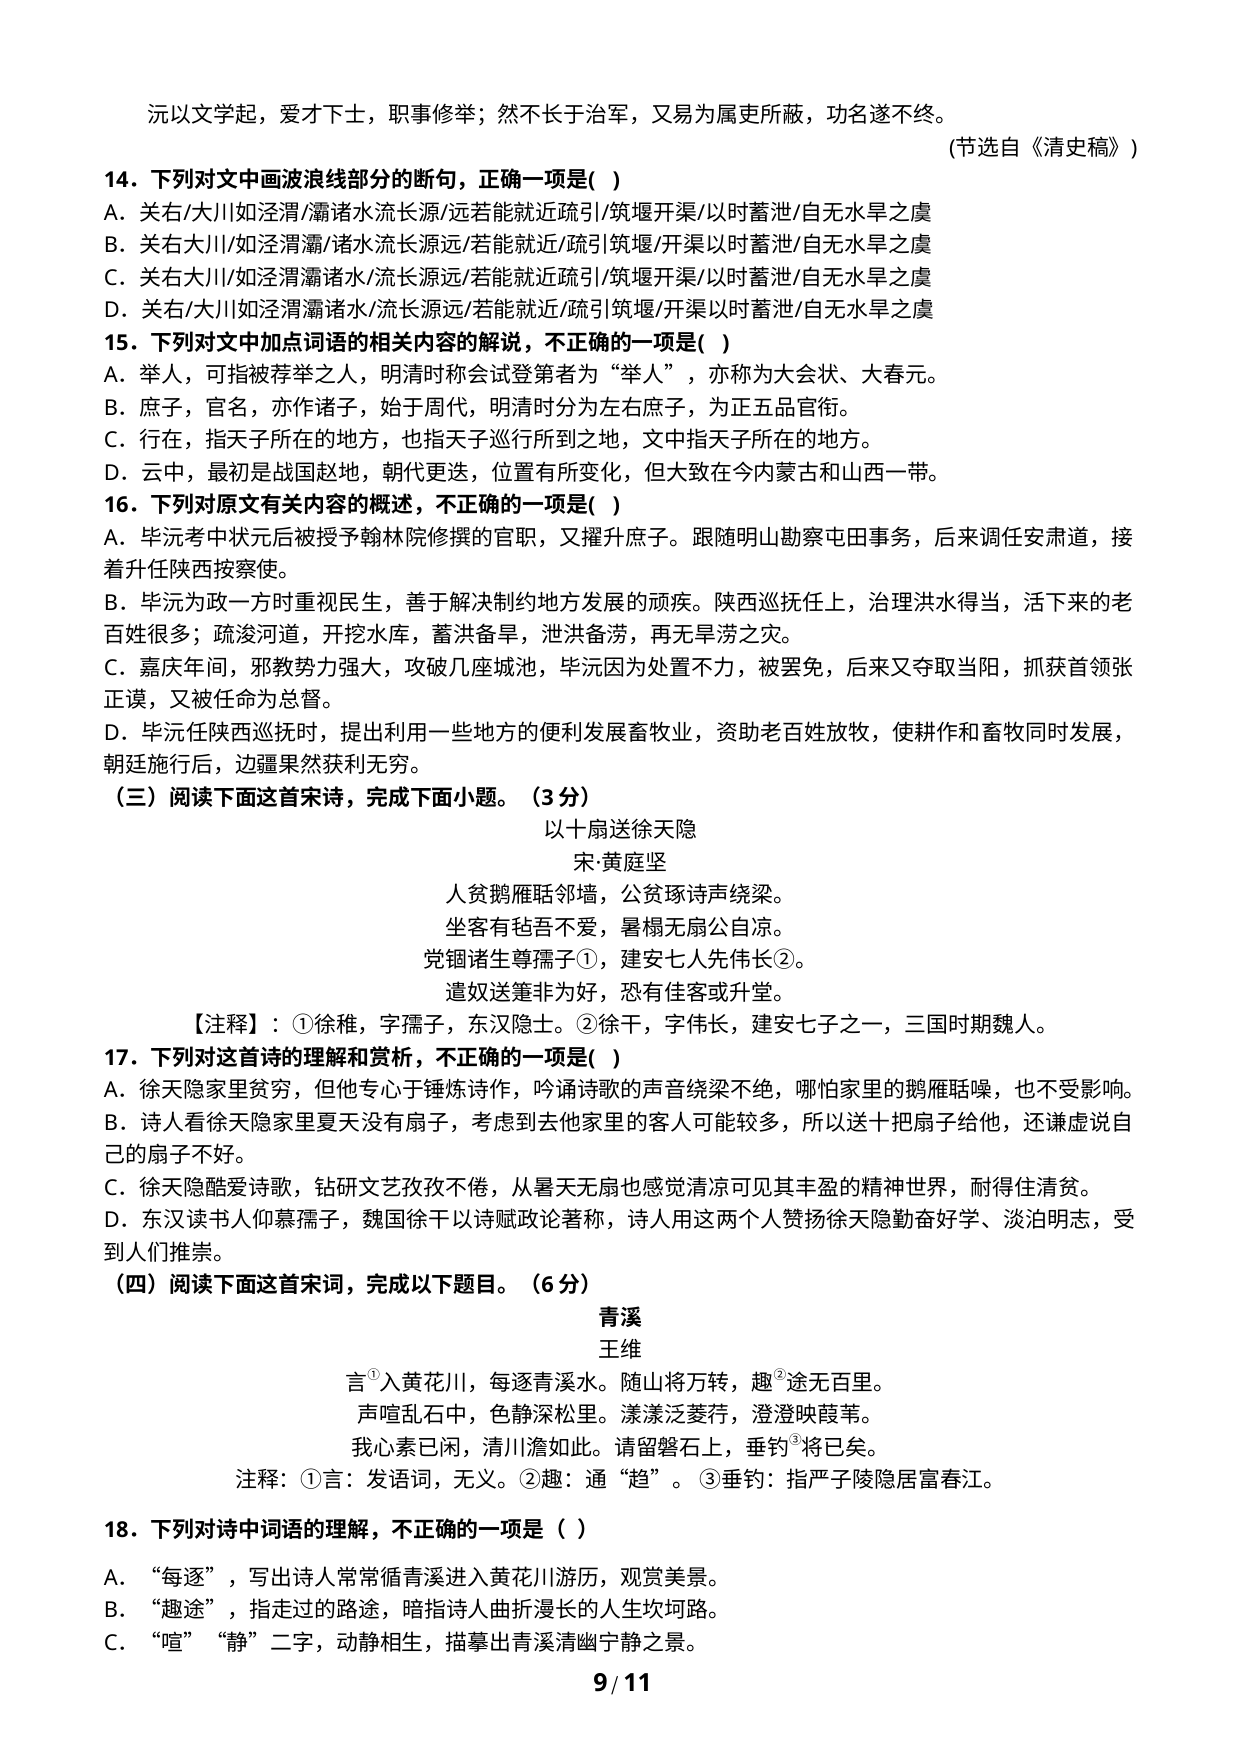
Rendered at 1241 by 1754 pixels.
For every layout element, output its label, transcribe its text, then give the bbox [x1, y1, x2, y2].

text 党锢诸生尊孺子①，建安七人先伟长②。 [103, 942, 1137, 974]
text D．毕沅任陕西巡抚时，提出利用一些地方的便利发展畜牧业，资助老百姓放牧，使耕作和畜牧同时发展，朝廷施行后，边疆果然获利无穷。 [103, 714, 1137, 779]
text 18．下列对诗中词语的理解，不正确的一项是（ ） [103, 1494, 1137, 1559]
text 青溪 [103, 1299, 1137, 1332]
text 坐客有毡吾不爱，暑榻无扇公自凉。 [103, 909, 1137, 942]
text A．毕沅考中状元后被授予翰林院修撰的官职，又擢升庶子。跟随明山勘察屯田事务，后来调任安肃道，接着升任陕西按察使。 [103, 519, 1137, 584]
text 声喧乱石中，色静深松里。漾漾泛菱荇，澄澄映葭苇。 [103, 1397, 1137, 1429]
text 沅以文学起，爱才下士，职事修举；然不长于治军，又易为属吏所蔽，功名遂不终。 [103, 97, 1137, 129]
text A．关右/大川如泾渭/灞诸水流长源/远若能就近疏引/筑堰开渠/以时蓄泄/自无水旱之虞 [103, 194, 1137, 227]
text 我心素已闲，清川澹如此。请留磐石上，垂钓③将已矣。 [103, 1429, 1137, 1462]
text B．毕沅为政一方时重视民生，善于解决制约地方发展的顽疾。陕西巡抚任上，治理洪水得当，活下来的老百姓很多；疏浚河道，开挖水库，蓄洪备旱，泄洪备涝，再无旱涝之灾。 [103, 584, 1137, 649]
text 人贫鹅雁聒邻墙，公贫琢诗声绕梁。 [103, 877, 1137, 909]
text C．关右大川/如泾渭灞诸水/流长源远/若能就近疏引/筑堰开渠/以时蓄泄/自无水旱之虞 [103, 259, 1137, 292]
text D．东汉读书人仰慕孺子，魏国徐干以诗赋政论著称，诗人用这两个人赞扬徐天隐勤奋好学、淡泊明志，受到人们推崇。 [103, 1202, 1137, 1267]
text B．关右大川/如泾渭灞/诸水流长源远/若能就近/疏引筑堰/开渠以时蓄泄/自无水旱之虞 [103, 227, 1137, 259]
text C．行在，指天子所在的地方，也指天子巡行所到之地，文中指天子所在的地方。 [103, 422, 1137, 454]
text （四）阅读下面这首宋词，完成以下题目。（6分） [103, 1267, 1137, 1299]
text 15．下列对文中加点词语的相关内容的解说，不正确的一项是( ) [103, 324, 1137, 357]
text A．举人，可指被荐举之人，明清时称会试登第者为“举人”，亦称为大会状、大春元。 [103, 357, 1137, 389]
text B．诗人看徐天隐家里夏天没有扇子，考虑到去他家里的客人可能较多，所以送十把扇子给他，还谦虚说自己的扇子不好。 [103, 1104, 1137, 1169]
text （三）阅读下面这首宋诗，完成下面小题。（3分） [103, 779, 1137, 812]
text B．庶子，官名，亦作诸子，始于周代，明清时分为左右庶子，为正五品官衔。 [103, 389, 1137, 422]
text 宋·黄庭坚 [103, 844, 1137, 877]
text C．徐天隐酷爱诗歌，钻研文艺孜孜不倦，从暑天无扇也感觉清凉可见其丰盈的精神世界，耐得住清贫。 [103, 1169, 1137, 1202]
text 王维 [103, 1332, 1137, 1364]
text 16．下列对原文有关内容的概述，不正确的一项是( ) [103, 487, 1137, 519]
text 【注释】：①徐稚，字孺子，东汉隐士。②徐干，字伟长，建安七子之一，三国时期魏人。 [103, 1007, 1137, 1039]
text (节选自《清史稿》) [103, 129, 1137, 162]
text A．“每逐”，写出诗人常常循青溪进入黄花川游历，观赏美景。 [103, 1559, 1137, 1592]
text 以十扇送徐天隐 [103, 812, 1137, 844]
text D．关右/大川如泾渭灞诸水/流长源远/若能就近/疏引筑堰/开渠以时蓄泄/自无水旱之虞 [103, 292, 1137, 324]
text 注释：①言：发语词，无义。②趣：通“趋”。 ③垂钓：指严子陵隐居富春江。 [103, 1462, 1137, 1494]
text C．嘉庆年间，邪教势力强大，攻破几座城池，毕沅因为处置不力，被罢免，后来又夺取当阳，抓获首领张正谟，又被任命为总督。 [103, 649, 1137, 714]
text B．“趣途”，指走过的路途，暗指诗人曲折漫长的人生坎坷路。 [103, 1592, 1137, 1624]
text D．云中，最初是战国赵地，朝代更迭，位置有所变化，但大致在今内蒙古和山西一带。 [103, 454, 1137, 487]
text 14．下列对文中画波浪线部分的断句，正确一项是( ) [103, 162, 1137, 194]
text 言①入黄花川，每逐青溪水。随山将万转，趣②途无百里。 [103, 1364, 1137, 1397]
text 17．下列对这首诗的理解和赏析，不正确的一项是( ) [103, 1039, 1137, 1072]
text A．徐天隐家里贫穷，但他专心于锤炼诗作，吟诵诗歌的声音绕梁不绝，哪怕家里的鹅雁聒噪，也不受影响。 [103, 1072, 1137, 1104]
text C．“喧”“静”二字，动静相生，描摹出青溪清幽宁静之景。 [103, 1624, 1137, 1657]
text 遣奴送箑非为好，恐有佳客或升堂。 [103, 974, 1137, 1007]
